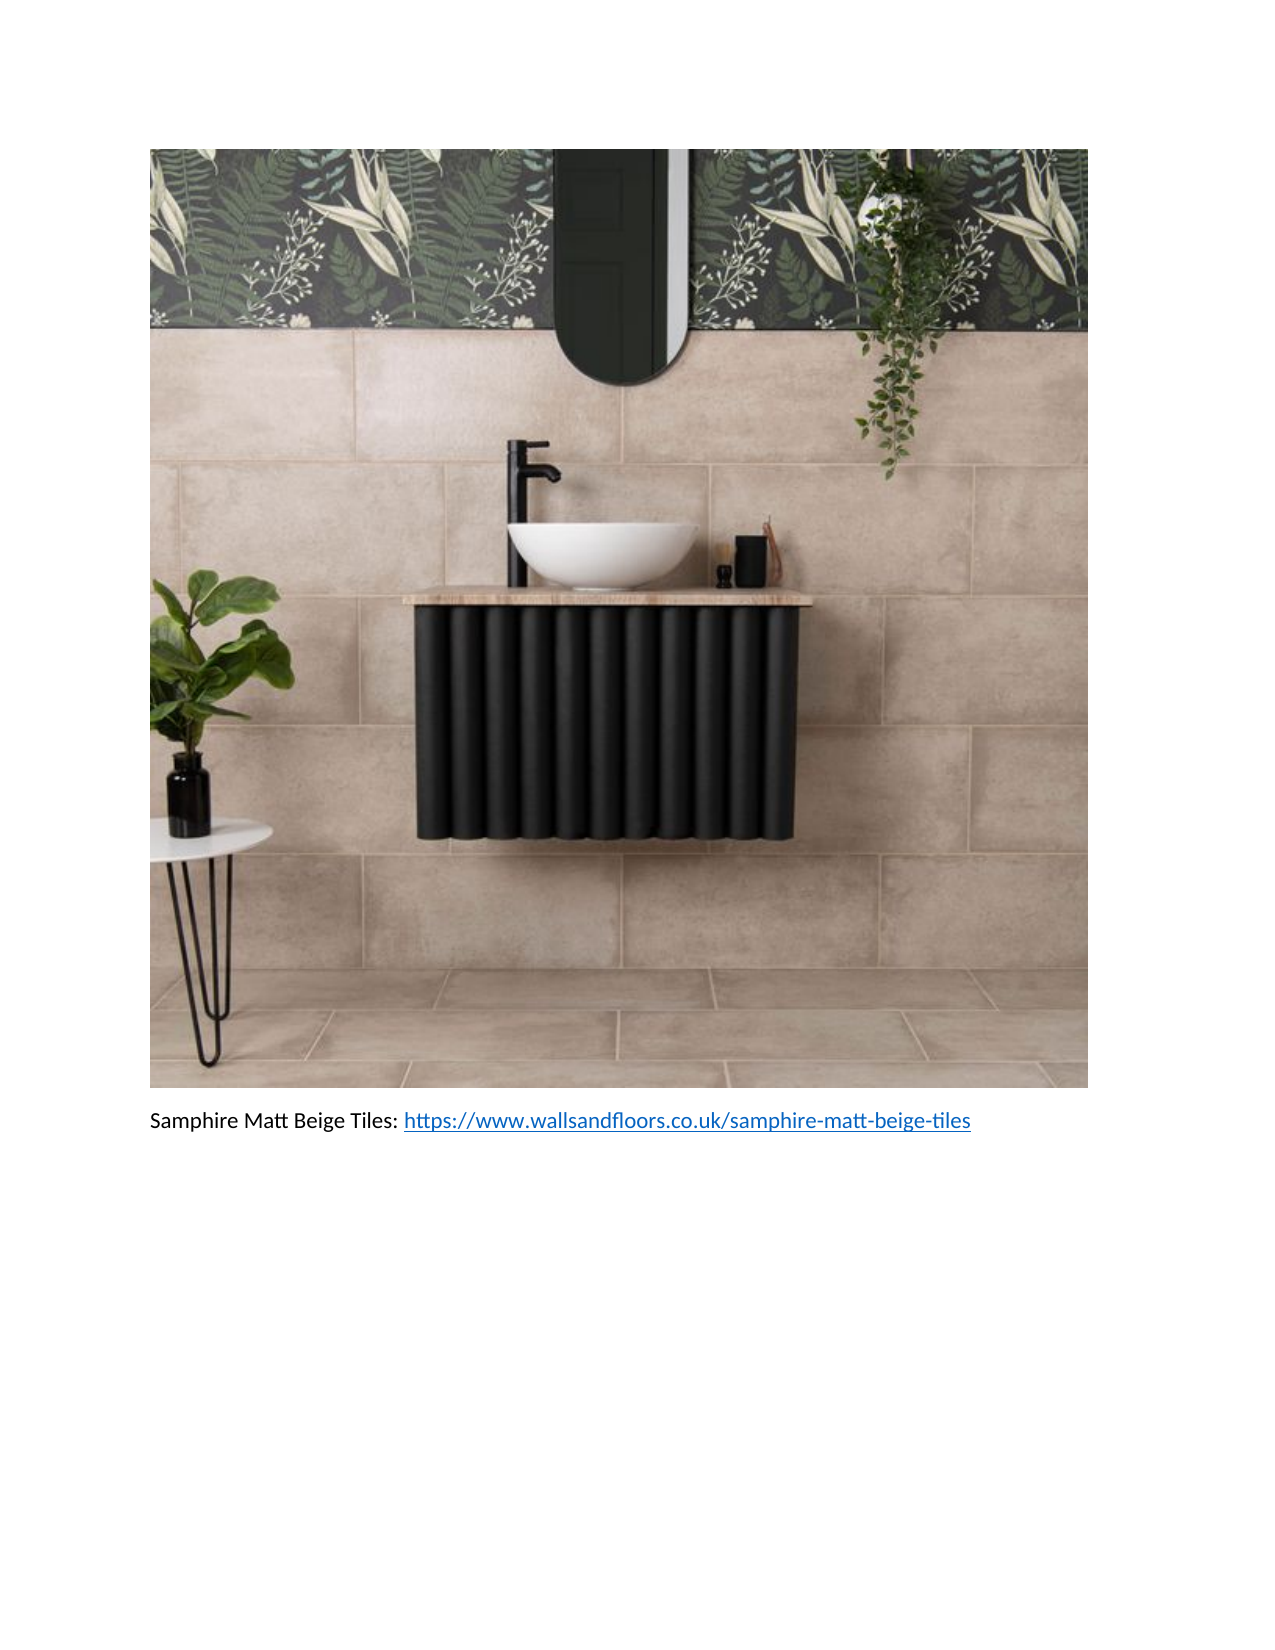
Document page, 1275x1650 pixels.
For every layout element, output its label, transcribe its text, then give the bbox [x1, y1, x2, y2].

text Samphire Matt Beige Tiles: https://www.wallsandfloors.co.uk/samphire-matt-beige-tiles [150, 1106, 1125, 1134]
picture [150, 149, 1088, 1088]
